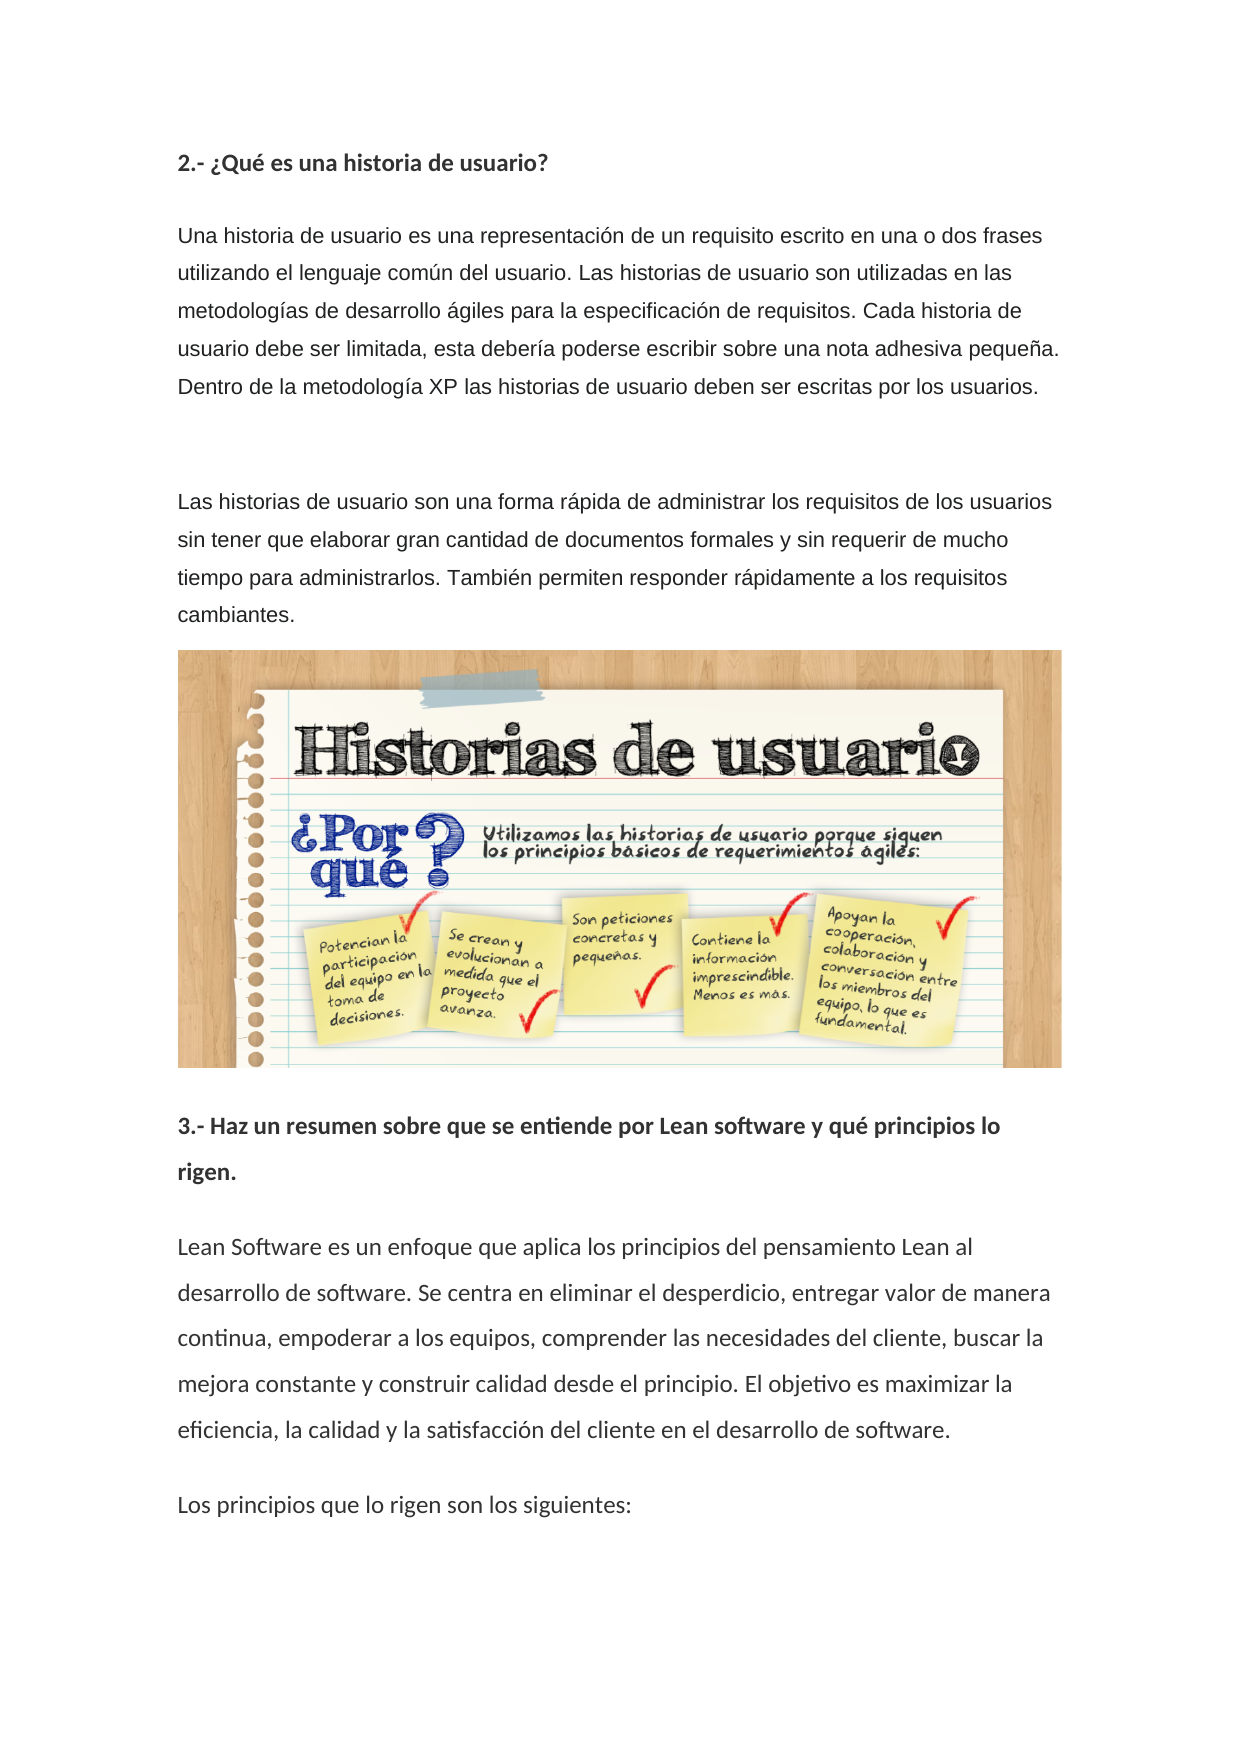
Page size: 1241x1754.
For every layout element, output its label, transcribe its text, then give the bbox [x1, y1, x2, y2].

text Una historia de usuario es una representación de un requisito escrito en una o dos frases utilizando el lenguaje común del usuario. Las historias de usuario son utilizadas en las metodologías de desarrollo ágiles para la especificación de requisitos. Cada historia de usuario debe ser limitada, esta debería poderse escribir sobre una nota adhesiva pequeña. Dentro de la metodología XP las historias de usuario deben ser escritas por los usuarios. [177, 222, 1063, 399]
text Lean Software es un enfoque que aplica los principios del pensamiento Lean al desarrollo de software. Se centra en eliminar el desperdicio, entregar valor de manera continua, empoderar a los equipos, comprender las necesidades del cliente, buscar la mejora constante y construir calidad desde el principio. El objetivo es maximizar la eficiencia, la calidad y la satisfacción del cliente en el desarrollo de software. [177, 1231, 1063, 1444]
text 3.- Haz un resumen sobre que se entiende por Lean software y qué principios lo rigen. [177, 1110, 1063, 1187]
text Las historias de usuario son una forma rápida de administrar los requisitos de los usuarios sin tener que elaborar gran cantidad de documentos formales y sin requerir de mucho tiempo para administrarlos. También permiten responder rápidamente a los requisitos cambiantes. [177, 489, 1063, 628]
picture [177, 650, 1063, 1068]
text 2.- ¿Qué es una historia de usuario? [177, 148, 1063, 178]
text Los principios que lo rigen son los siguientes: [177, 1489, 1063, 1519]
